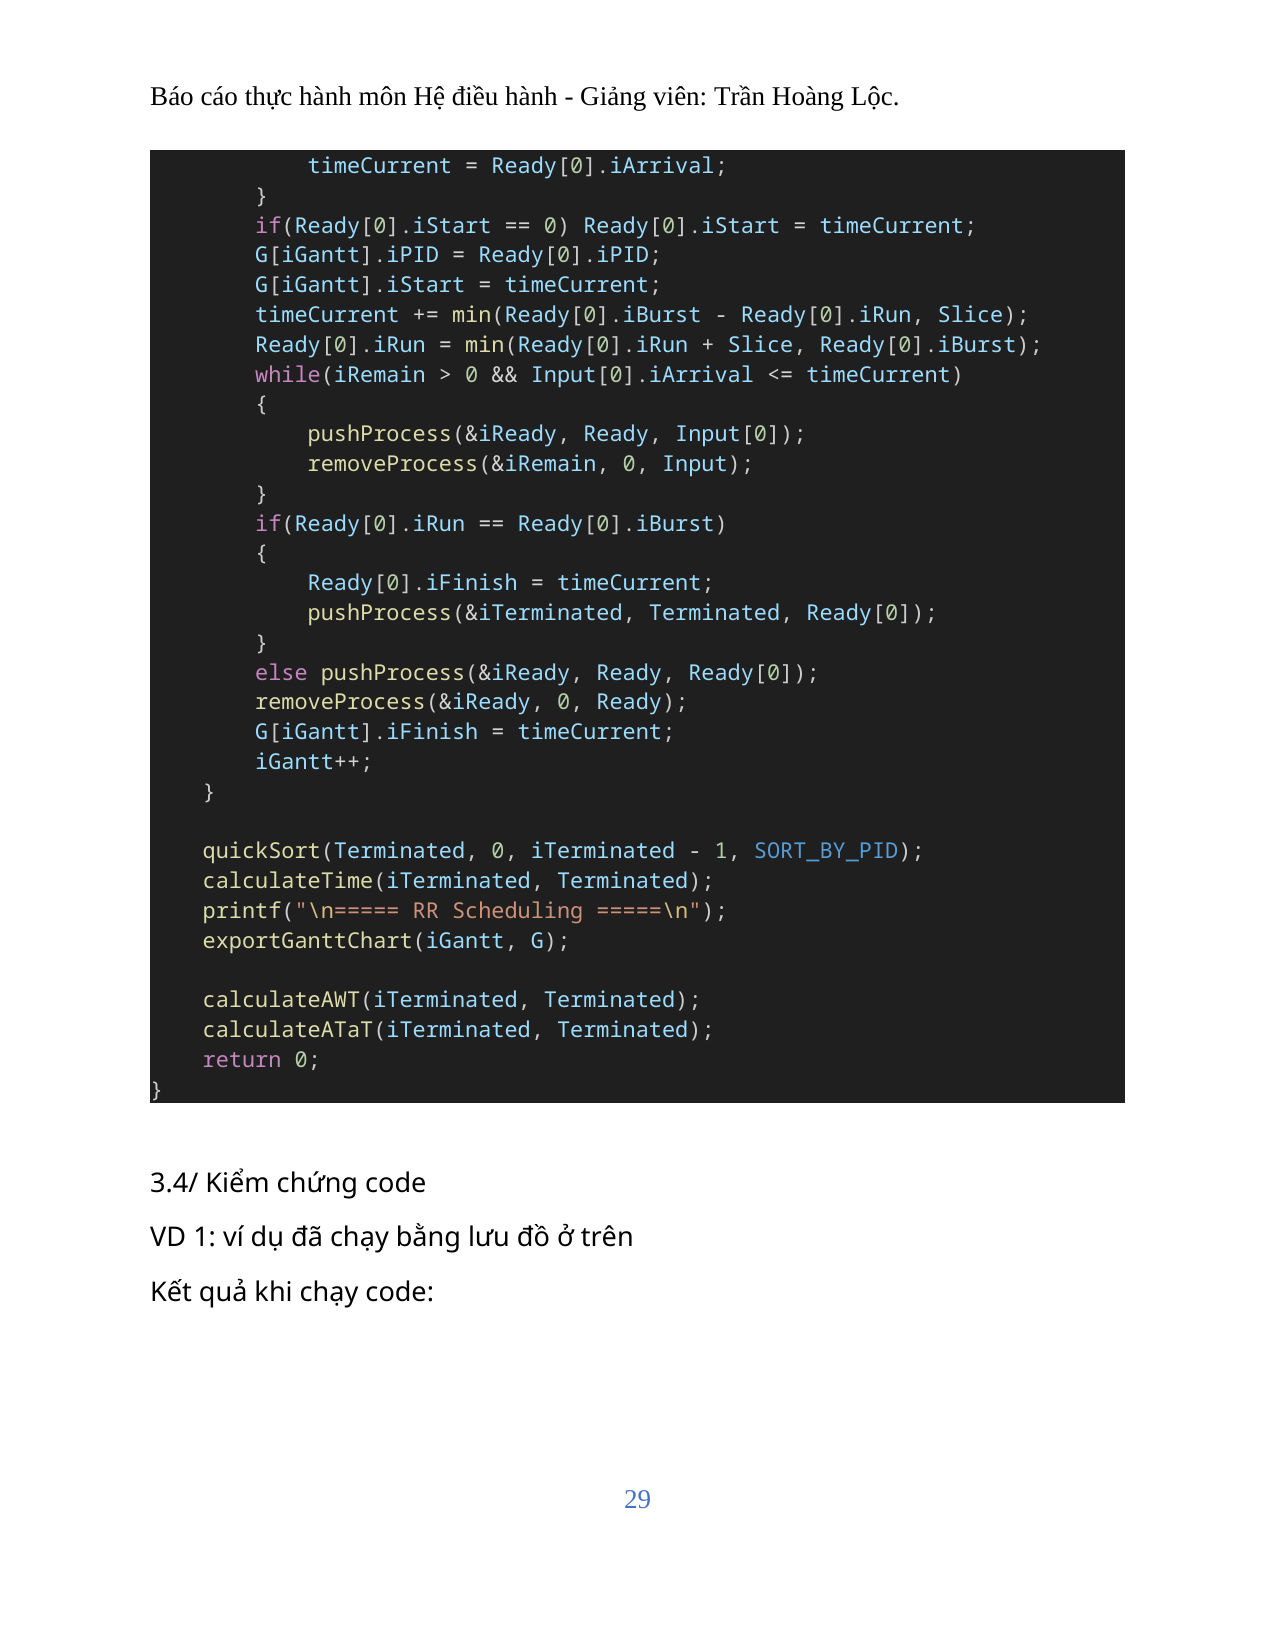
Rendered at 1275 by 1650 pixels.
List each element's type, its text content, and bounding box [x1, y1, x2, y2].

text if(Ready[0].iRun == Ready[0].iBurst) [150, 507, 1125, 537]
text removeProcess(&iRemain, 0, Input); [150, 448, 1125, 478]
text } [150, 627, 1125, 656]
text removeProcess(&iReady, 0, Ready); [150, 686, 1125, 716]
text return 0; [150, 1044, 1125, 1073]
text printf("\n===== RR Scheduling =====\n"); [150, 895, 1125, 924]
text G[iGantt].iFinish = timeCurrent; [150, 716, 1125, 746]
text 3.4/ Kiểm chứng code [150, 1164, 1125, 1201]
text } [150, 776, 1125, 805]
text quickSort(Terminated, 0, iTerminated - 1, SORT_BY_PID); [150, 835, 1125, 865]
text VD 1: ví dụ đã chạy bằng lưu đồ ở trên [150, 1218, 1125, 1255]
text calculateTime(iTerminated, Terminated); [150, 865, 1125, 895]
text G[iGantt].iStart = timeCurrent; [150, 269, 1125, 299]
text } [150, 478, 1125, 507]
text } [150, 180, 1125, 209]
text } [150, 1073, 1125, 1103]
text calculateAWT(iTerminated, Terminated); [150, 984, 1125, 1014]
text iGantt++; [150, 746, 1125, 776]
text if(Ready[0].iStart == 0) Ready[0].iStart = timeCurrent; [150, 209, 1125, 239]
text timeCurrent += min(Ready[0].iBurst - Ready[0].iRun, Slice); [150, 299, 1125, 329]
text pushProcess(&iTerminated, Terminated, Ready[0]); [150, 597, 1125, 627]
text while(iRemain > 0 && Input[0].iArrival <= timeCurrent) [150, 358, 1125, 388]
text { [150, 388, 1125, 418]
text else pushProcess(&iReady, Ready, Ready[0]); [150, 656, 1125, 686]
text G[iGantt].iPID = Ready[0].iPID; [150, 239, 1125, 269]
text timeCurrent = Ready[0].iArrival; [150, 150, 1125, 180]
text pushProcess(&iReady, Ready, Input[0]); [150, 418, 1125, 448]
text Ready[0].iFinish = timeCurrent; [150, 567, 1125, 597]
text calculateATaT(iTerminated, Terminated); [150, 1014, 1125, 1044]
text Ready[0].iRun = min(Ready[0].iRun + Slice, Ready[0].iBurst); [150, 329, 1125, 358]
text Kết quả khi chạy code: [150, 1272, 1125, 1309]
text { [150, 537, 1125, 567]
text exportGanttChart(iGantt, G); [150, 924, 1125, 954]
